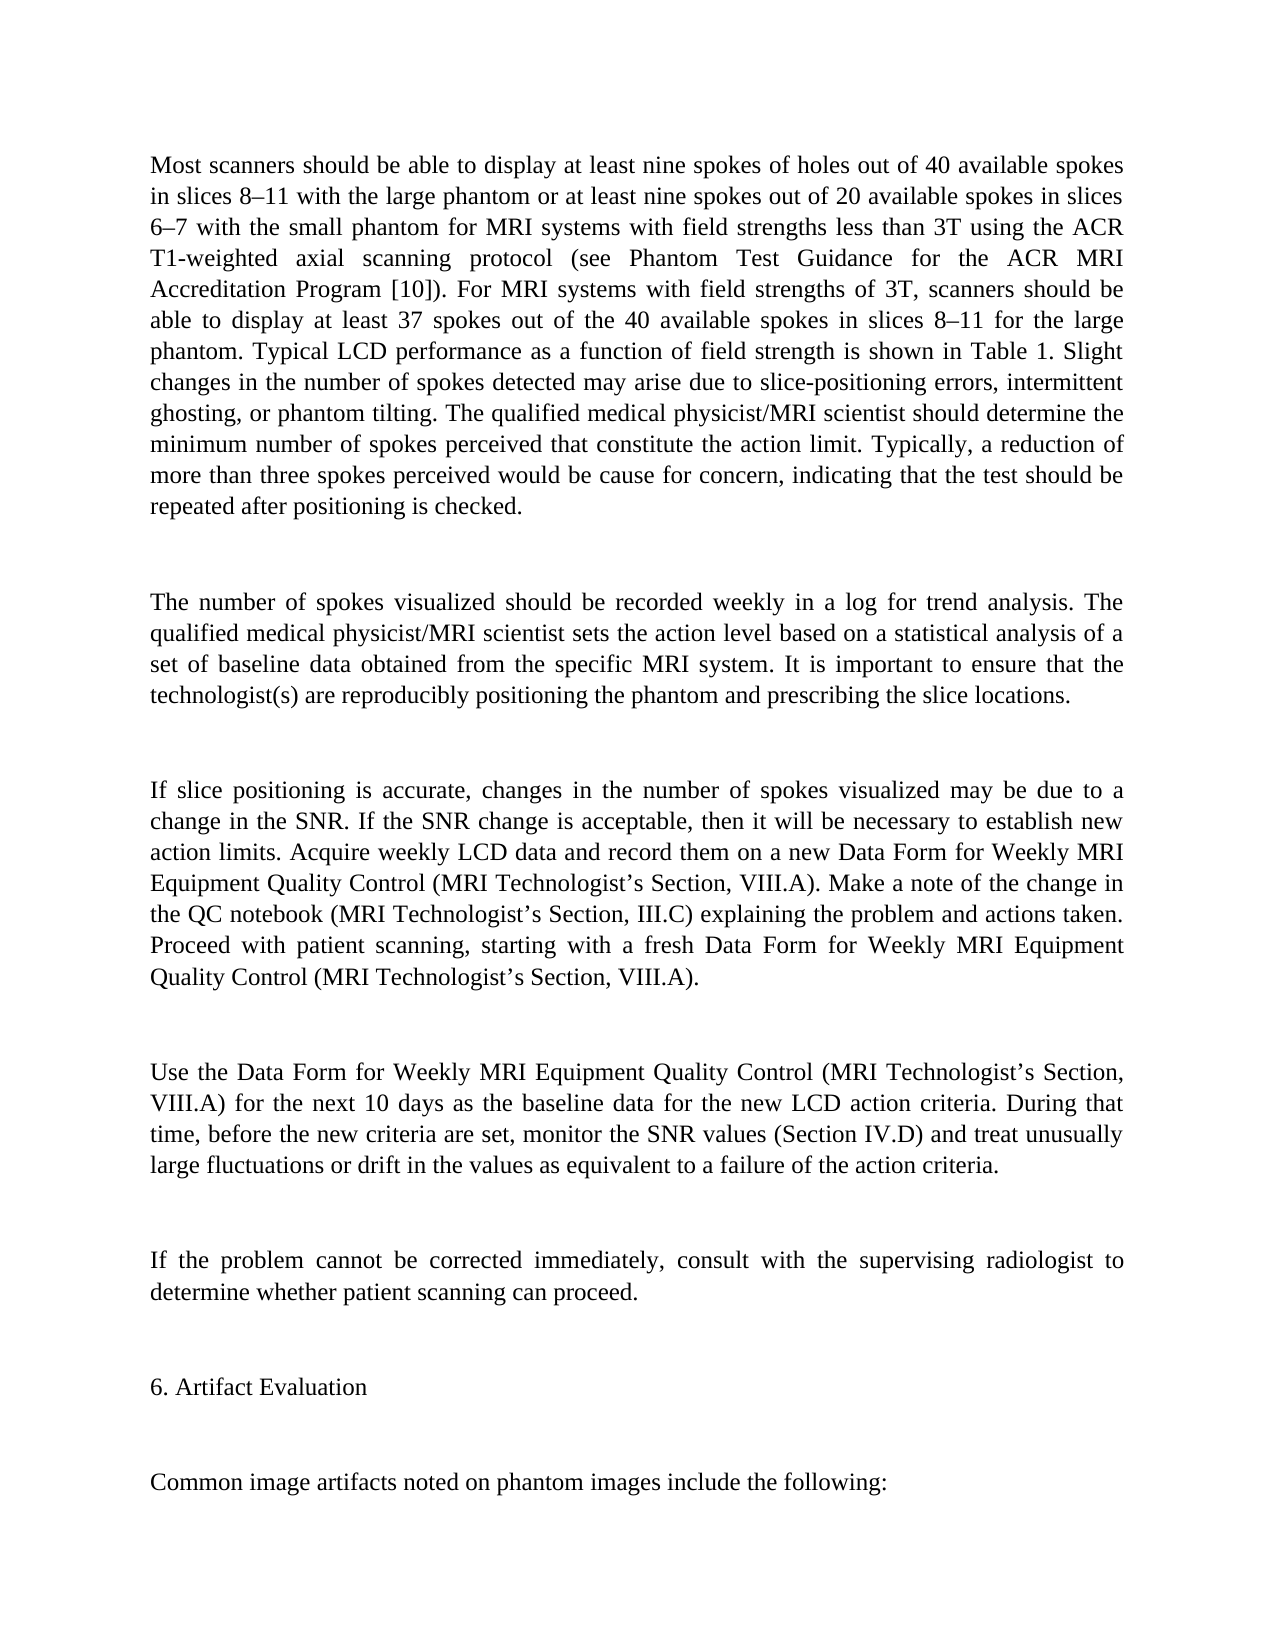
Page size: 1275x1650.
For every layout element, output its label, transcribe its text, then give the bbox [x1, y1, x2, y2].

text If slice positioning is accurate, changes in the number of spokes visualized may be due to a change in the SNR. If the SNR change is acceptable, then it will be necessary to establish new action limits. Acquire weekly LCD data and record them on a new Data Form for Weekly MRI Equipment Quality Control (MRI Technologist’s Section, VIII.A). Make a note of the change in the QC notebook (MRI Technologist’s Section, III.C) explaining the problem and actions taken. Proceed with patient scanning, starting with a fresh Data Form for Weekly MRI Equipment Quality Control (MRI Technologist’s Section, VIII.A). [150, 775, 1125, 990]
text Common image artifacts noted on phantom images include the following: [150, 1467, 1125, 1496]
text 6. Artifact Evaluation [150, 1372, 1125, 1401]
text If the problem cannot be corrected immediately, consult with the supervising radiologist to determine whether patient scanning can proceed. [150, 1246, 1125, 1305]
text The number of spokes visualized should be recorded weekly in a log for trend analysis. The qualified medical physicist/MRI scientist sets the action level based on a statistical analysis of a set of baseline data obtained from the specific MRI system. It is important to ensure that the technologist(s) are reproducibly positioning the phantom and prescribing the slice locations. [150, 587, 1125, 709]
text Use the Data Form for Weekly MRI Equipment Quality Control (MRI Technologist’s Section, VIII.A) for the next 10 days as the baseline data for the new LCD action criteria. During that time, before the new criteria are set, monitor the SNR values (Section IV.D) and treat unusually large fluctuations or drift in the values as equivalent to a failure of the action criteria. [150, 1057, 1125, 1179]
text Most scanners should be able to display at least nine spokes of holes out of 40 available spokes in slices 8–11 with the large phantom or at least nine spokes out of 20 available spokes in slices 6–7 with the small phantom for MRI systems with field strengths less than 3T using the ACR T1-weighted axial scanning protocol (see Phantom Test Guidance for the ACR MRI Accreditation Program [10]). For MRI systems with field strengths of 3T, scanners should be able to display at least 37 spokes out of the 40 available spokes in slices 8–11 for the large phantom. Typical LCD performance as a function of field strength is shown in Table 1. Slight changes in the number of spokes detected may arise due to slice-positioning errors, intermittent ghosting, or phantom tilting. The qualified medical physicist/MRI scientist should determine the minimum number of spokes perceived that constitute the action limit. Typically, a reduction of more than three spokes perceived would be cause for concern, indicating that the test should be repeated after positioning is checked. [150, 150, 1125, 520]
